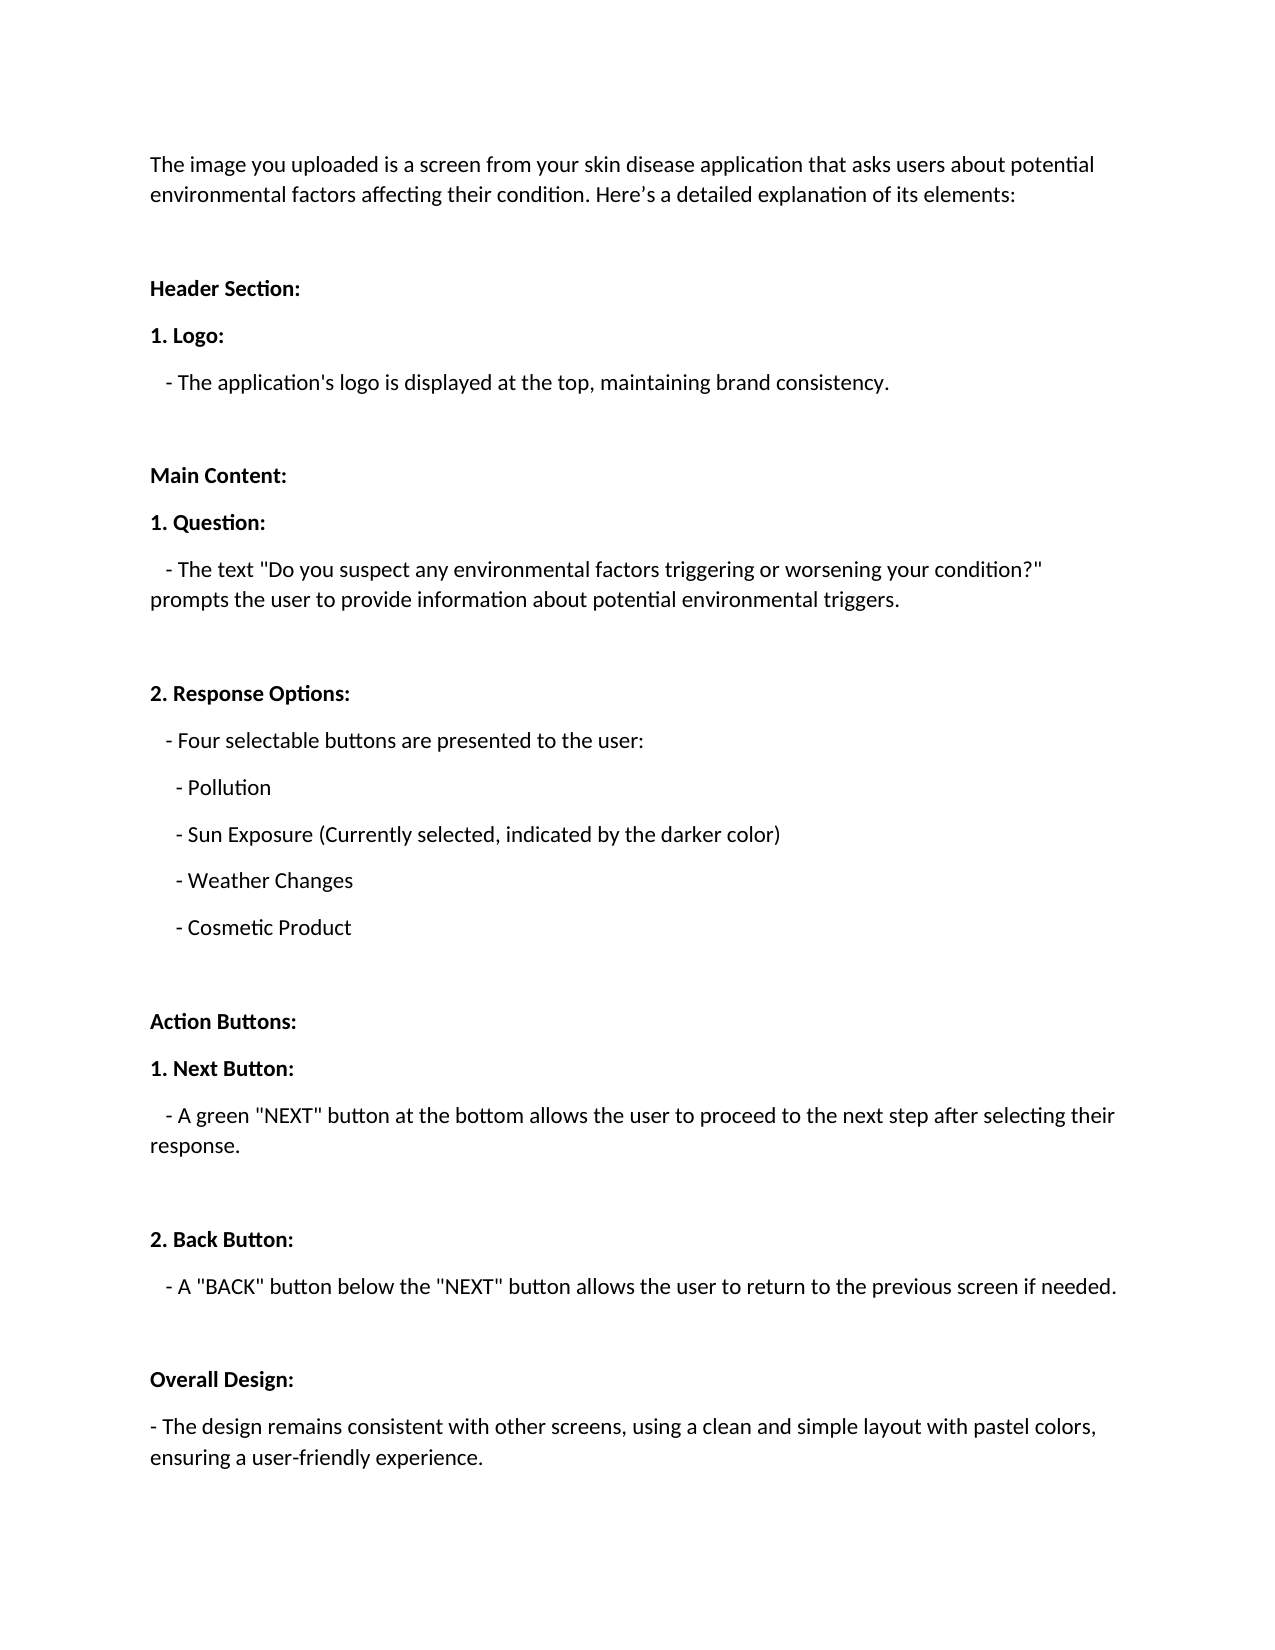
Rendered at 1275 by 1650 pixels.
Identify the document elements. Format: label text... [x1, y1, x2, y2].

text Main Content: [150, 461, 1125, 489]
text - The design remains consistent with other screens, using a clean and simple layout with pastel colors, ensuring a user-friendly experience. [150, 1412, 1125, 1471]
text Overall Design: [150, 1366, 1125, 1394]
text - Cosmetic Product [150, 913, 1125, 942]
text - The text "Do you suspect any environmental factors triggering or worsening your condition?" prompts the user to provide information about potential environmental triggers. [150, 555, 1125, 613]
text - Pollution [150, 773, 1125, 801]
text 1. Question: [150, 508, 1125, 536]
text - Sun Exposure (Currently selected, indicated by the darker color) [150, 820, 1125, 848]
text - A green "NEXT" button at the bottom allows the user to proceed to the next step after selecting their response. [150, 1101, 1125, 1159]
text 1. Logo: [150, 321, 1125, 349]
text The image you uploaded is a screen from your skin disease application that asks users about potential environmental factors affecting their condition. Here’s a detailed explanation of its elements: [150, 150, 1125, 208]
text - A "BACK" button below the "NEXT" button allows the user to return to the previous screen if needed. [150, 1272, 1125, 1300]
text - Weather Changes [150, 867, 1125, 895]
text 1. Next Button: [150, 1054, 1125, 1082]
text - The application's logo is displayed at the top, maintaining brand consistency. [150, 368, 1125, 396]
text 2. Back Button: [150, 1225, 1125, 1253]
text Header Section: [150, 274, 1125, 302]
text 2. Response Options: [150, 679, 1125, 707]
text Action Buttons: [150, 1007, 1125, 1035]
text - Four selectable buttons are presented to the user: [150, 726, 1125, 754]
